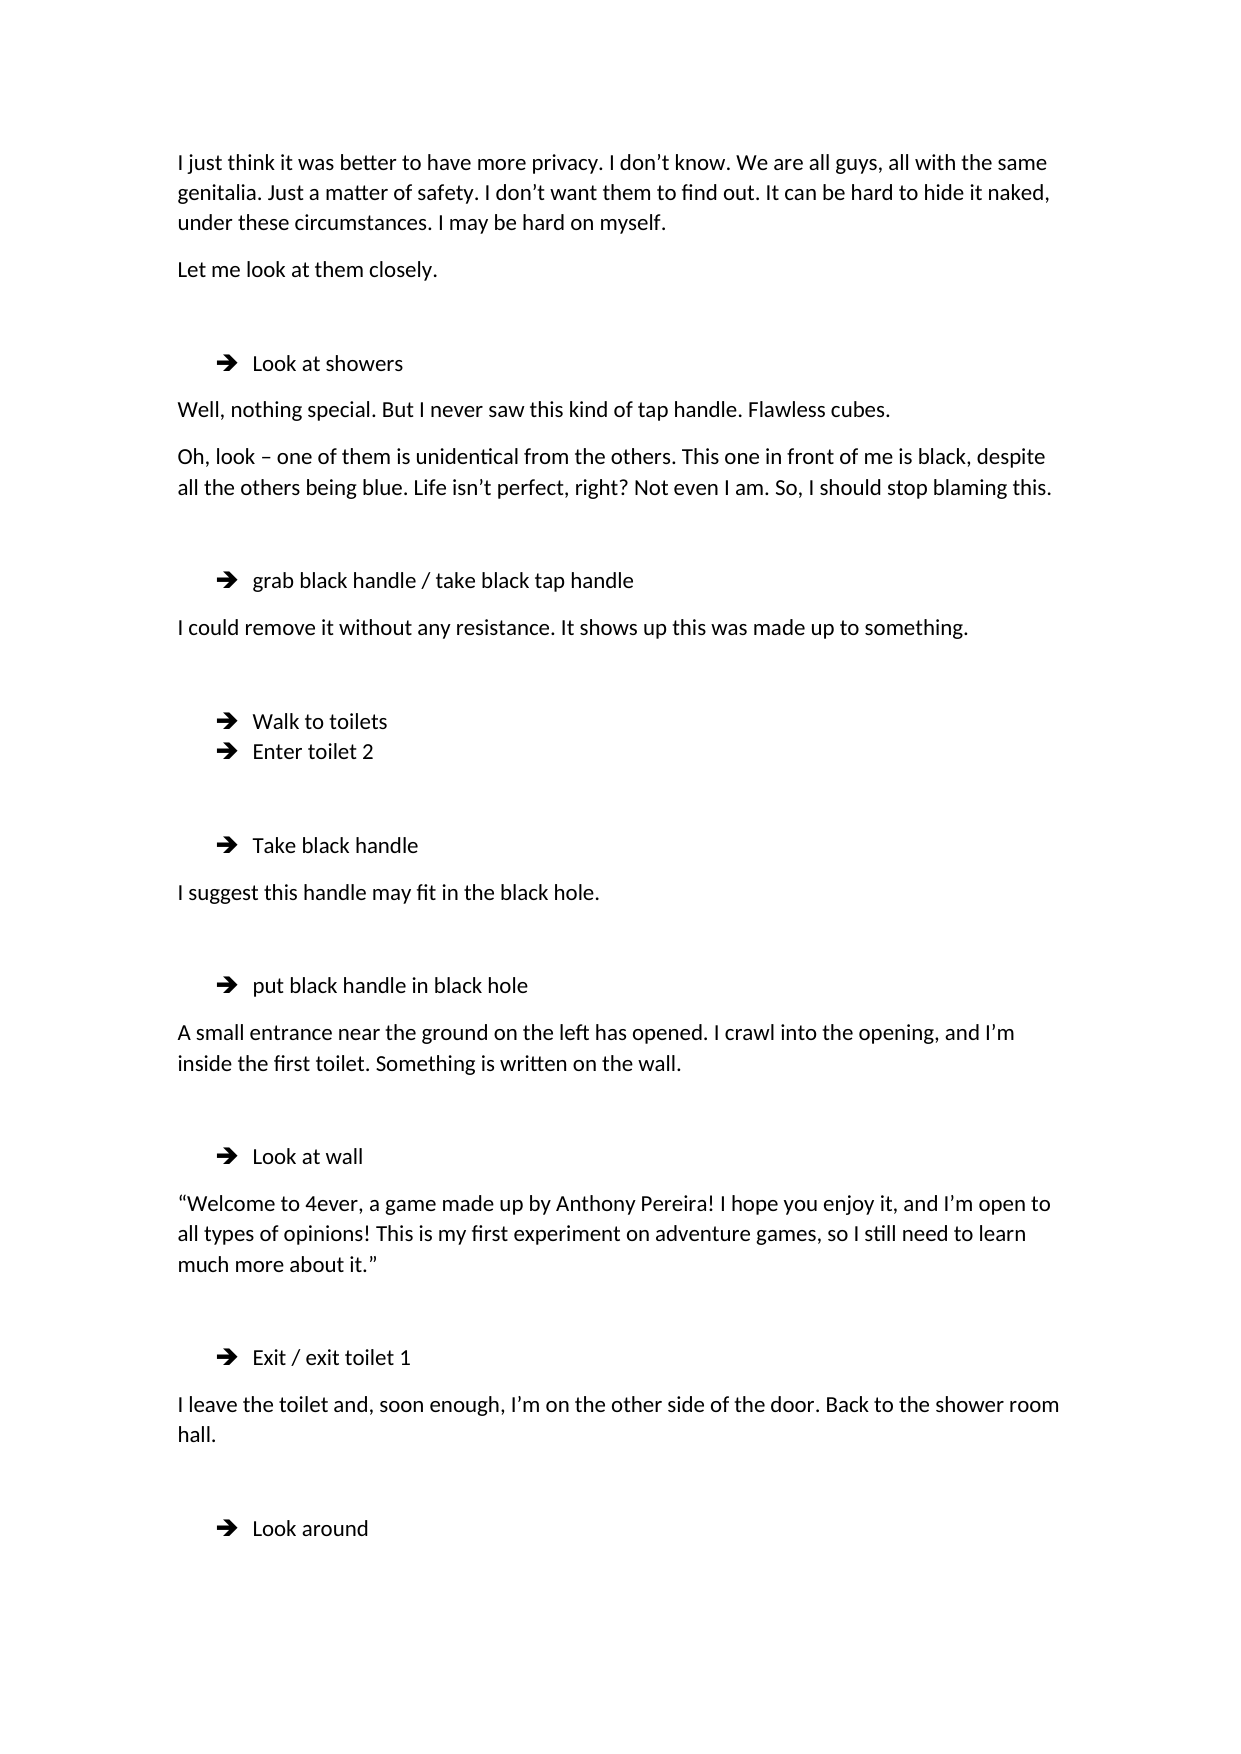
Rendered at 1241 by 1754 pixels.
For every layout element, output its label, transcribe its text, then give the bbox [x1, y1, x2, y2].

list Exit / exit toilet 1 [215, 1343, 1063, 1371]
list Look at showers [215, 349, 1063, 377]
text I suggest this handle may fit in the black hole. [177, 878, 1063, 906]
text I leave the toilet and, soon enough, I’m on the other side of the door. Back to the shower room hall. [177, 1390, 1063, 1448]
list grab black handle / take black tap handle [215, 566, 1063, 594]
text Let me look at them closely. [177, 255, 1063, 283]
text Well, nothing special. But I never saw this kind of tap handle. Flawless cubes. [177, 396, 1063, 423]
list put black handle in black hole [215, 972, 1063, 999]
list Enter toilet 2 [215, 737, 1063, 765]
list Take black handle [215, 831, 1063, 859]
text A small entrance near the ground on the left has opened. I crawl into the opening, and I’m inside the first toilet. Something is written on the wall. [177, 1018, 1063, 1077]
text I could remove it without any resistance. It shows up this was made up to something. [177, 613, 1063, 641]
list Look at wall [215, 1142, 1063, 1170]
list Look around [215, 1514, 1063, 1542]
text Oh, look – one of them is unidentical from the others. This one in front of me is black, despite all the others being blue. Life isn’t perfect, right? Not even I am. So, I should stop blaming this. [177, 442, 1063, 501]
text “Welcome to 4ever, a game made up by Anthony Pereira! I hope you enjoy it, and I’m open to all types of opinions! This is my first experiment on adventure games, so I still need to learn much more about it.” [177, 1189, 1063, 1278]
list Walk to toilets [215, 707, 1063, 735]
